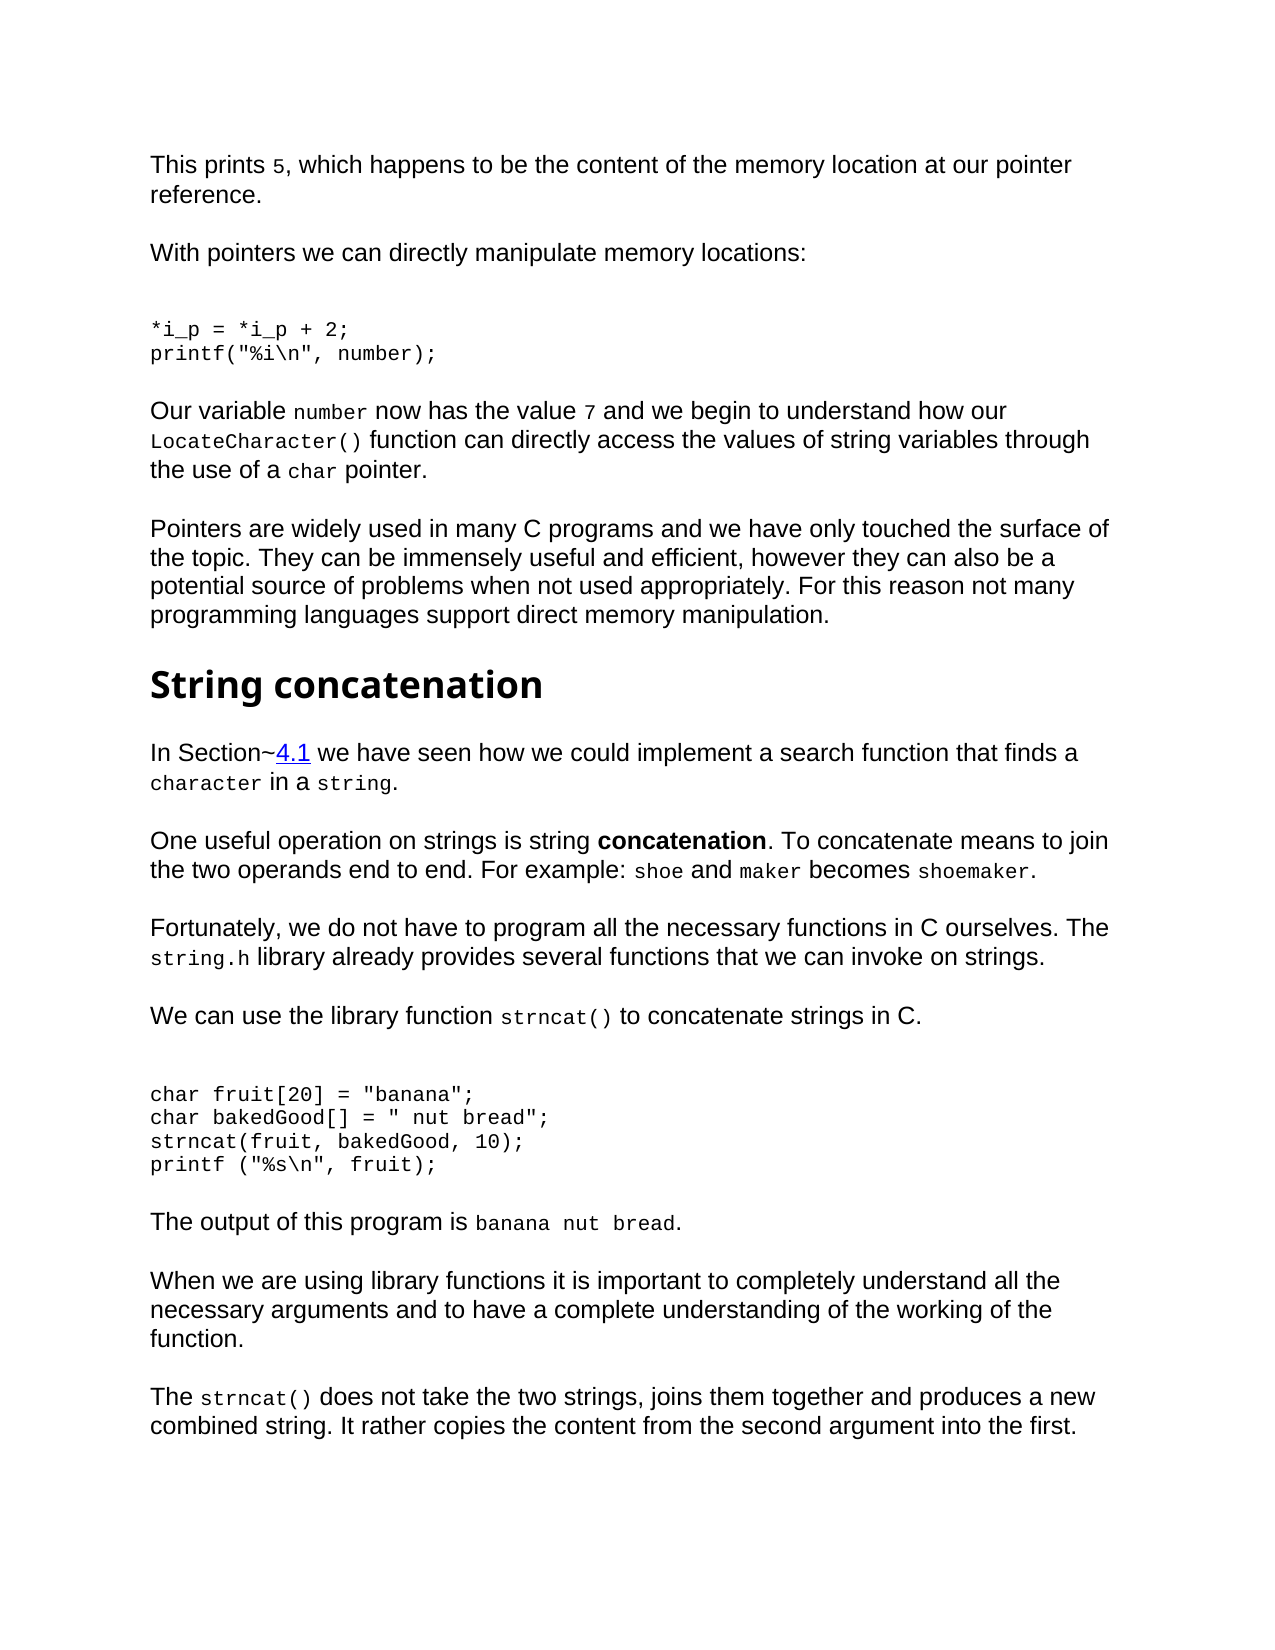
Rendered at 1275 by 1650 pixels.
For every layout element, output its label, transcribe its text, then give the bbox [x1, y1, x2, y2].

text In Section~4.1 we have seen how we could implement a search function that finds a character in a string. [150, 738, 1125, 797]
text When we are using library functions it is important to completely understand all the necessary arguments and to have a complete understanding of the working of the function. [150, 1266, 1125, 1352]
text char bakedGood[] = " nut bread"; [150, 1107, 1125, 1131]
text We can use the library function strncat() to concatenate strings in C. [150, 1001, 1125, 1031]
subtitle String concatenation [150, 658, 1125, 709]
text One useful operation on strings is string concatenation. To concatenate means to join the two operands end to end. For example: shoe and maker becomes shoemaker. [150, 826, 1125, 884]
text The strncat() does not take the two strings, joins them together and produces a new combined string. It rather copies the content from the second argument into the first. [150, 1382, 1125, 1440]
text char fruit[20] = "banana"; [150, 1083, 1125, 1107]
text This prints 5, which happens to be the content of the memory location at our pointer reference. [150, 150, 1125, 208]
text *i_p = *i_p + 2; [150, 319, 1125, 343]
text Our variable number now has the value 7 and we begin to understand how our LocateCharacter() function can directly access the values of string variables through the use of a char pointer. [150, 396, 1125, 485]
text printf ("%s\n", fruit); [150, 1154, 1125, 1178]
text Pointers are widely used in many C programs and we have only touched the surface of the topic. They can be immensely useful and efficient, however they can also be a potential source of problems when not used appropriately. For this reason not many programming languages support direct memory manipulation. [150, 514, 1125, 629]
text printf("%i\n", number); [150, 343, 1125, 366]
text strncat(fruit, bakedGood, 10); [150, 1131, 1125, 1154]
text The output of this program is banana nut bread. [150, 1207, 1125, 1237]
text Fortunately, we do not have to program all the necessary functions in C ourselves. The string.h library already provides several functions that we can invoke on strings. [150, 913, 1125, 972]
text With pointers we can directly manipulate memory locations: [150, 238, 1125, 266]
